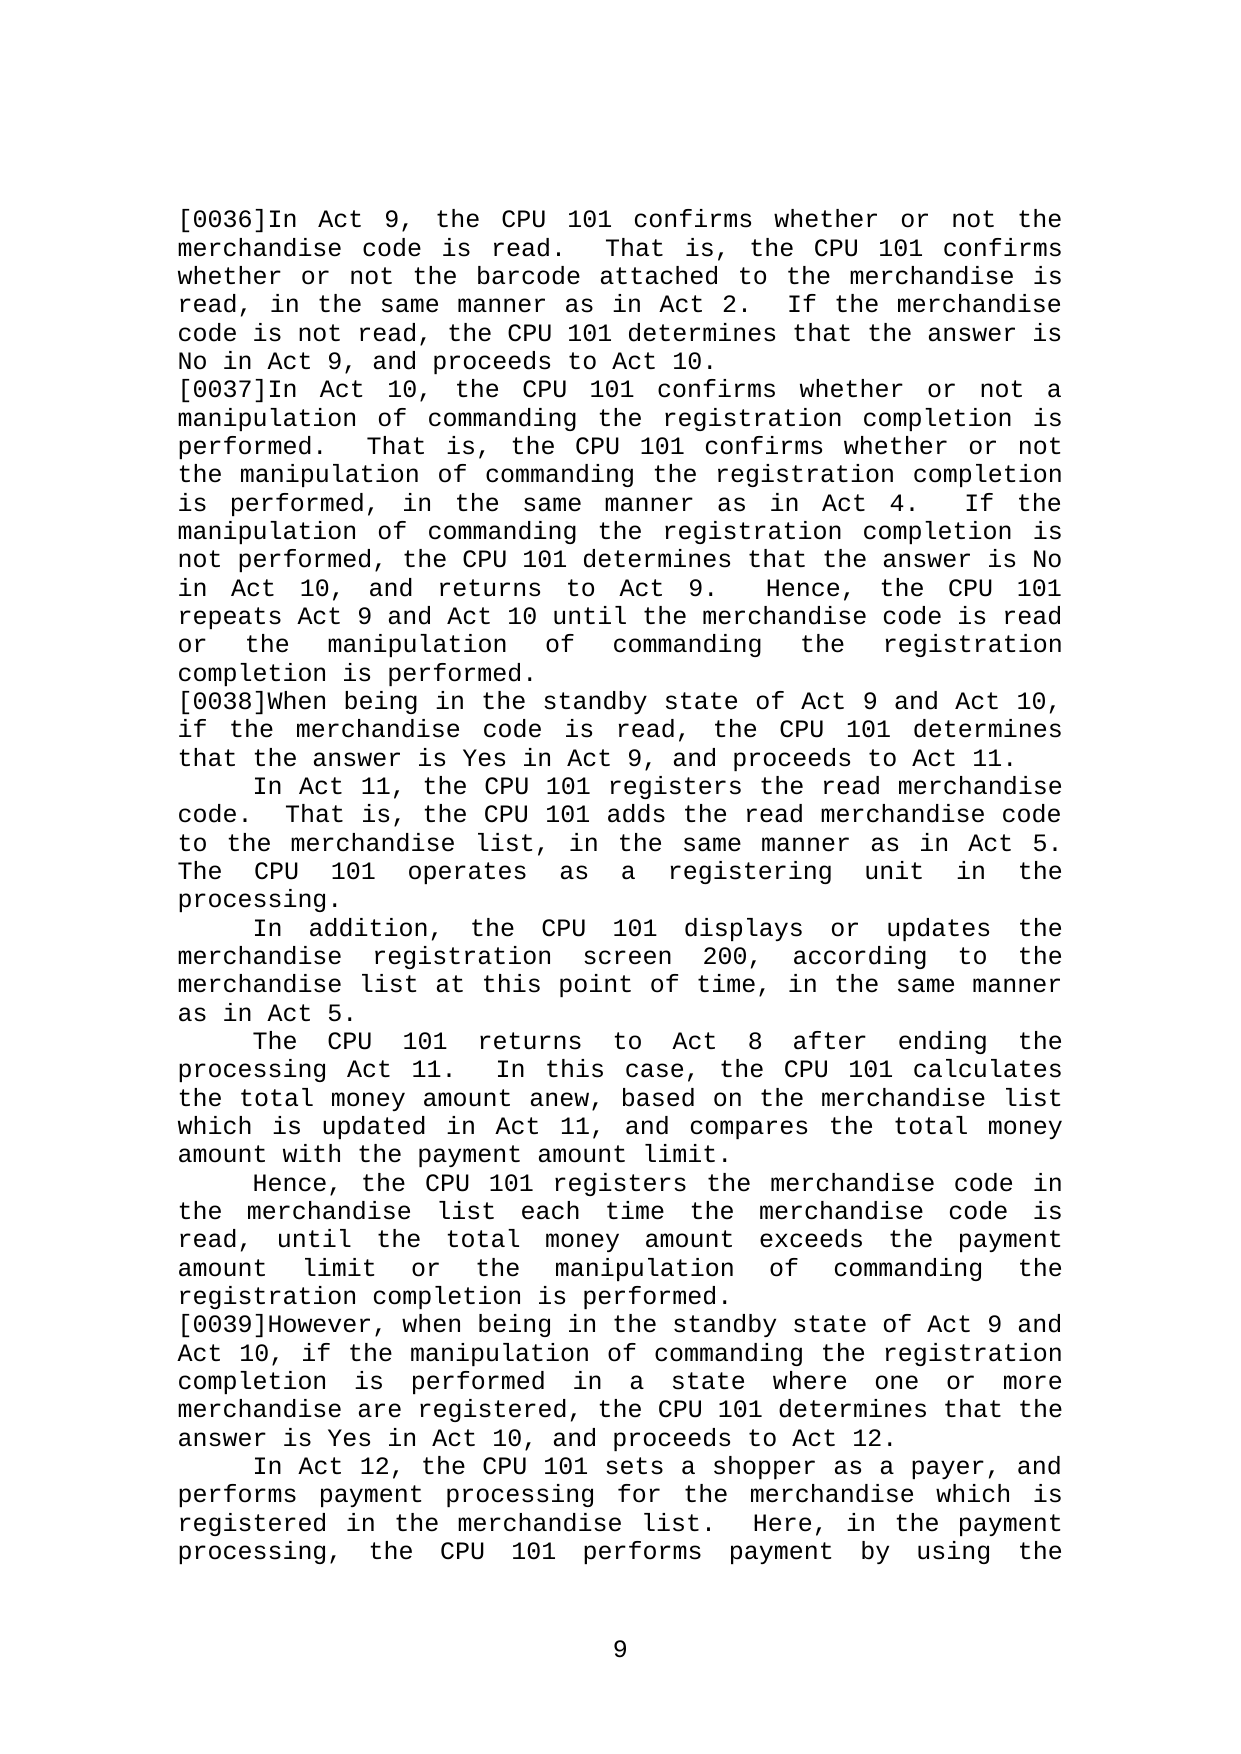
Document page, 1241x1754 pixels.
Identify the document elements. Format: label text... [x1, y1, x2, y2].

text Hence, the CPU 101 registers the merchandise code in the merchandise list each time the merchandise code is read, until the total money amount exceeds the payment amount limit or the manipulation of commanding the registration completion is performed. [177, 1170, 1063, 1312]
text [177, 1453, 1063, 1567]
text In addition, the CPU 101 displays or updates the merchandise registration screen 200, according to the merchandise list at this point of time, in the same manner as in Act 5. [177, 915, 1063, 1028]
text [0037]In Act 10, the CPU 101 confirms whether or not a manipulation of commanding the registration completion is performed. That is, the CPU 101 confirms whether or not the manipulation of commanding the registration completion is performed, in the same manner as in Act 4. If the manipulation of commanding the registration completion is not performed, the CPU 101 determines that the answer is No in Act 10, and returns to Act 9. Hence, the CPU 101 repeats Act 9 and Act 10 until the merchandise code is read or the manipulation of commanding the registration completion is performed. [177, 377, 1063, 688]
text [0038]When being in the standby state of Act 9 and Act 10, if the merchandise code is read, the CPU 101 determines that the answer is Yes in Act 9, and proceeds to Act 11. [177, 688, 1063, 773]
text The CPU 101 returns to Act 8 after ending the processing Act 11. In this case, the CPU 101 calculates the total money amount anew, based on the merchandise list which is updated in Act 11, and compares the total money amount with the payment amount limit. [177, 1028, 1063, 1170]
text In Act 11, the CPU 101 registers the read merchandise code. That is, the CPU 101 adds the read merchandise code to the merchandise list, in the same manner as in Act 5. The CPU 101 operates as a registering unit in the processing. [177, 773, 1063, 915]
text [0036]In Act 9, the CPU 101 confirms whether or not the merchandise code is read. That is, the CPU 101 confirms whether or not the barcode attached to the merchandise is read, in the same manner as in Act 2. If the merchandise code is not read, the CPU 101 determines that the answer is No in Act 9, and proceeds to Act 10. [177, 207, 1063, 377]
text [0039]However, when being in the standby state of Act 9 and Act 10, if the manipulation of commanding the registration completion is performed in a state where one or more merchandise are registered, the CPU 101 determines that the answer is Yes in Act 10, and proceeds to Act 12. [177, 1312, 1063, 1453]
